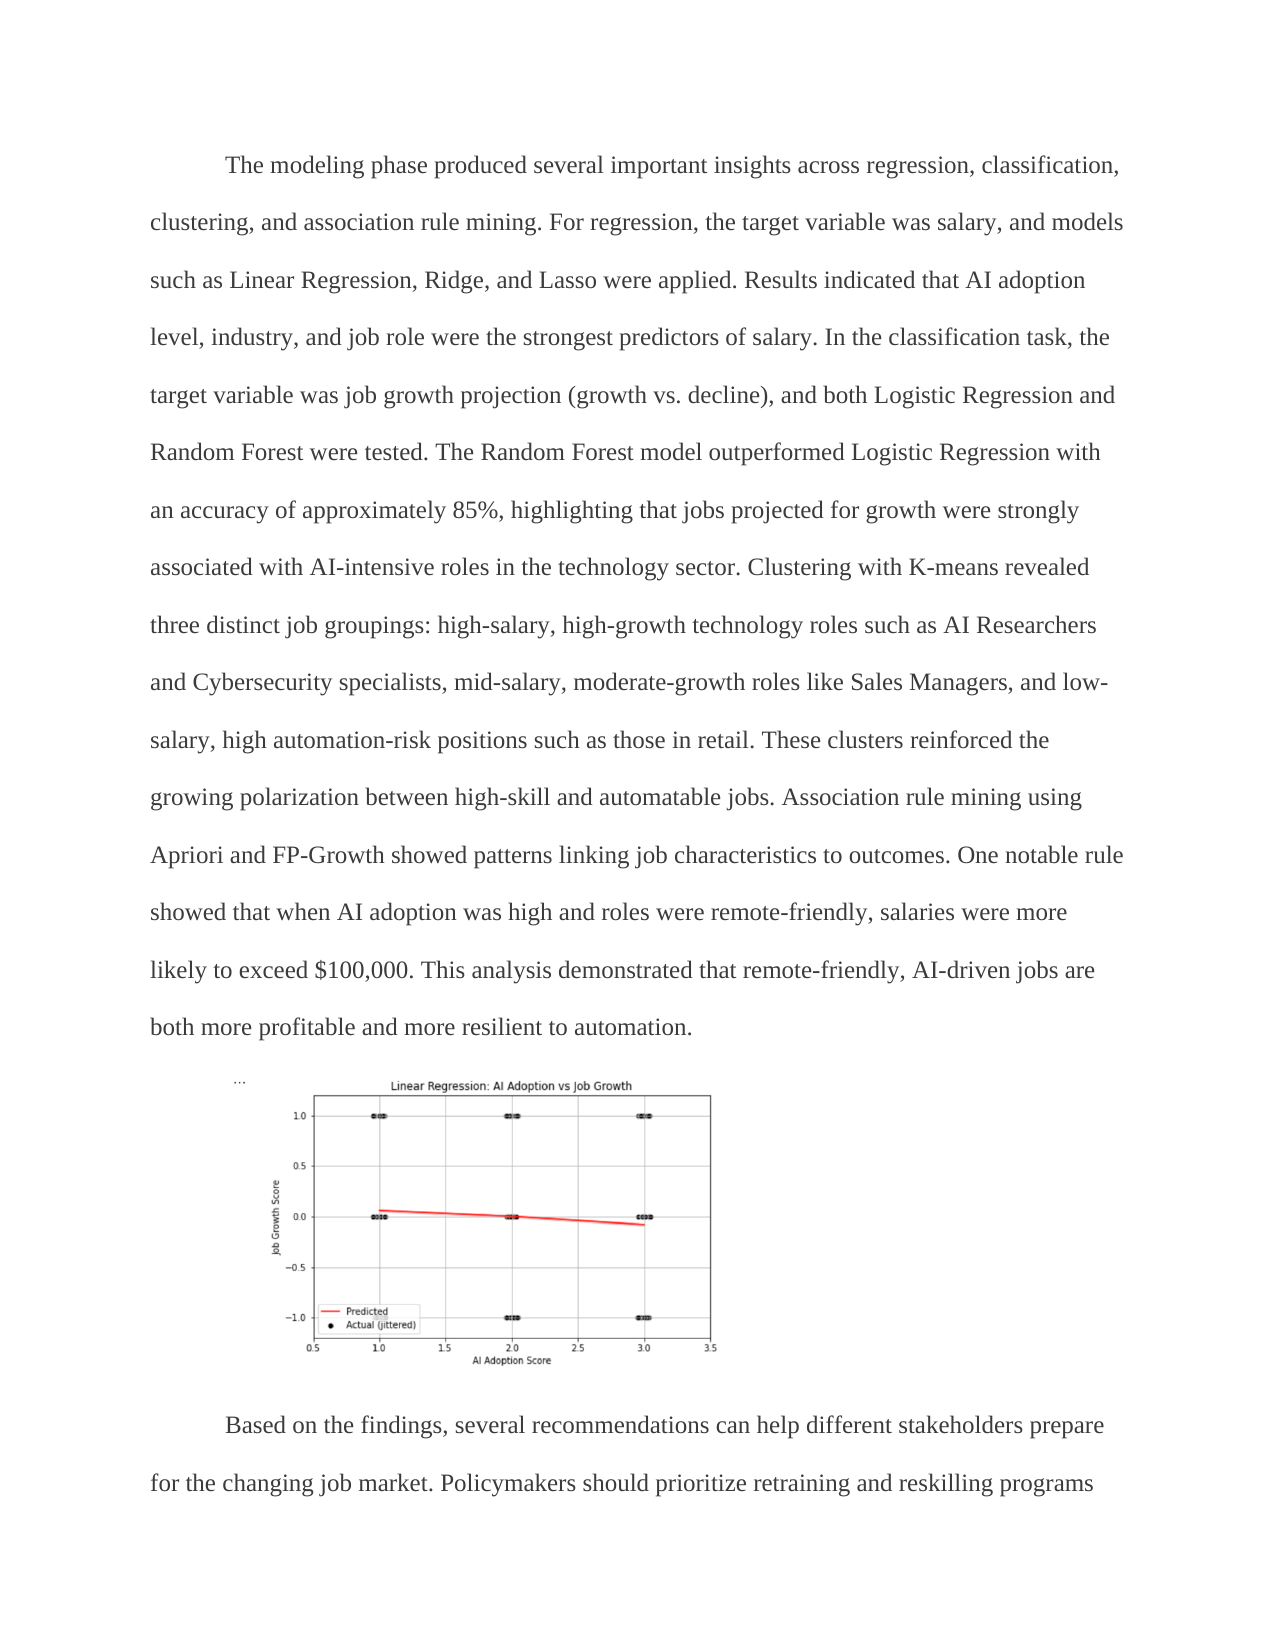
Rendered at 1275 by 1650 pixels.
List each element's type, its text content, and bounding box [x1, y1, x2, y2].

text The modeling phase produced several important insights across regression, classification, clustering, and association rule mining. For regression, the target variable was salary, and models such as Linear Regression, Ridge, and Lasso were applied. Results indicated that AI adoption level, industry, and job role were the strongest predictors of salary. In the classification task, the target variable was job growth projection (growth vs. decline), and both Logistic Regression and Random Forest were tested. The Random Forest model outperformed Logistic Regression with an accuracy of approximately 85%, highlighting that jobs projected for growth were strongly associated with AI-intensive roles in the technology sector. Clustering with K-means revealed three distinct job groupings: high-salary, high-growth technology roles such as AI Researchers and Cybersecurity specialists, mid-salary, moderate-growth roles like Sales Managers, and low-salary, high automation-risk positions such as those in retail. These clusters reinforced the growing polarization between high-skill and automatable jobs. Association rule mining using Apriori and FP-Growth showed patterns linking job characteristics to outcomes. One notable rule showed that when AI adoption was high and roles were remote-friendly, salaries were more likely to exceed $100,000. This analysis demonstrated that remote-friendly, AI-driven jobs are both more profitable and more resilient to automation. [150, 150, 1125, 1041]
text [150, 1411, 1125, 1497]
picture [225, 1070, 911, 1377]
